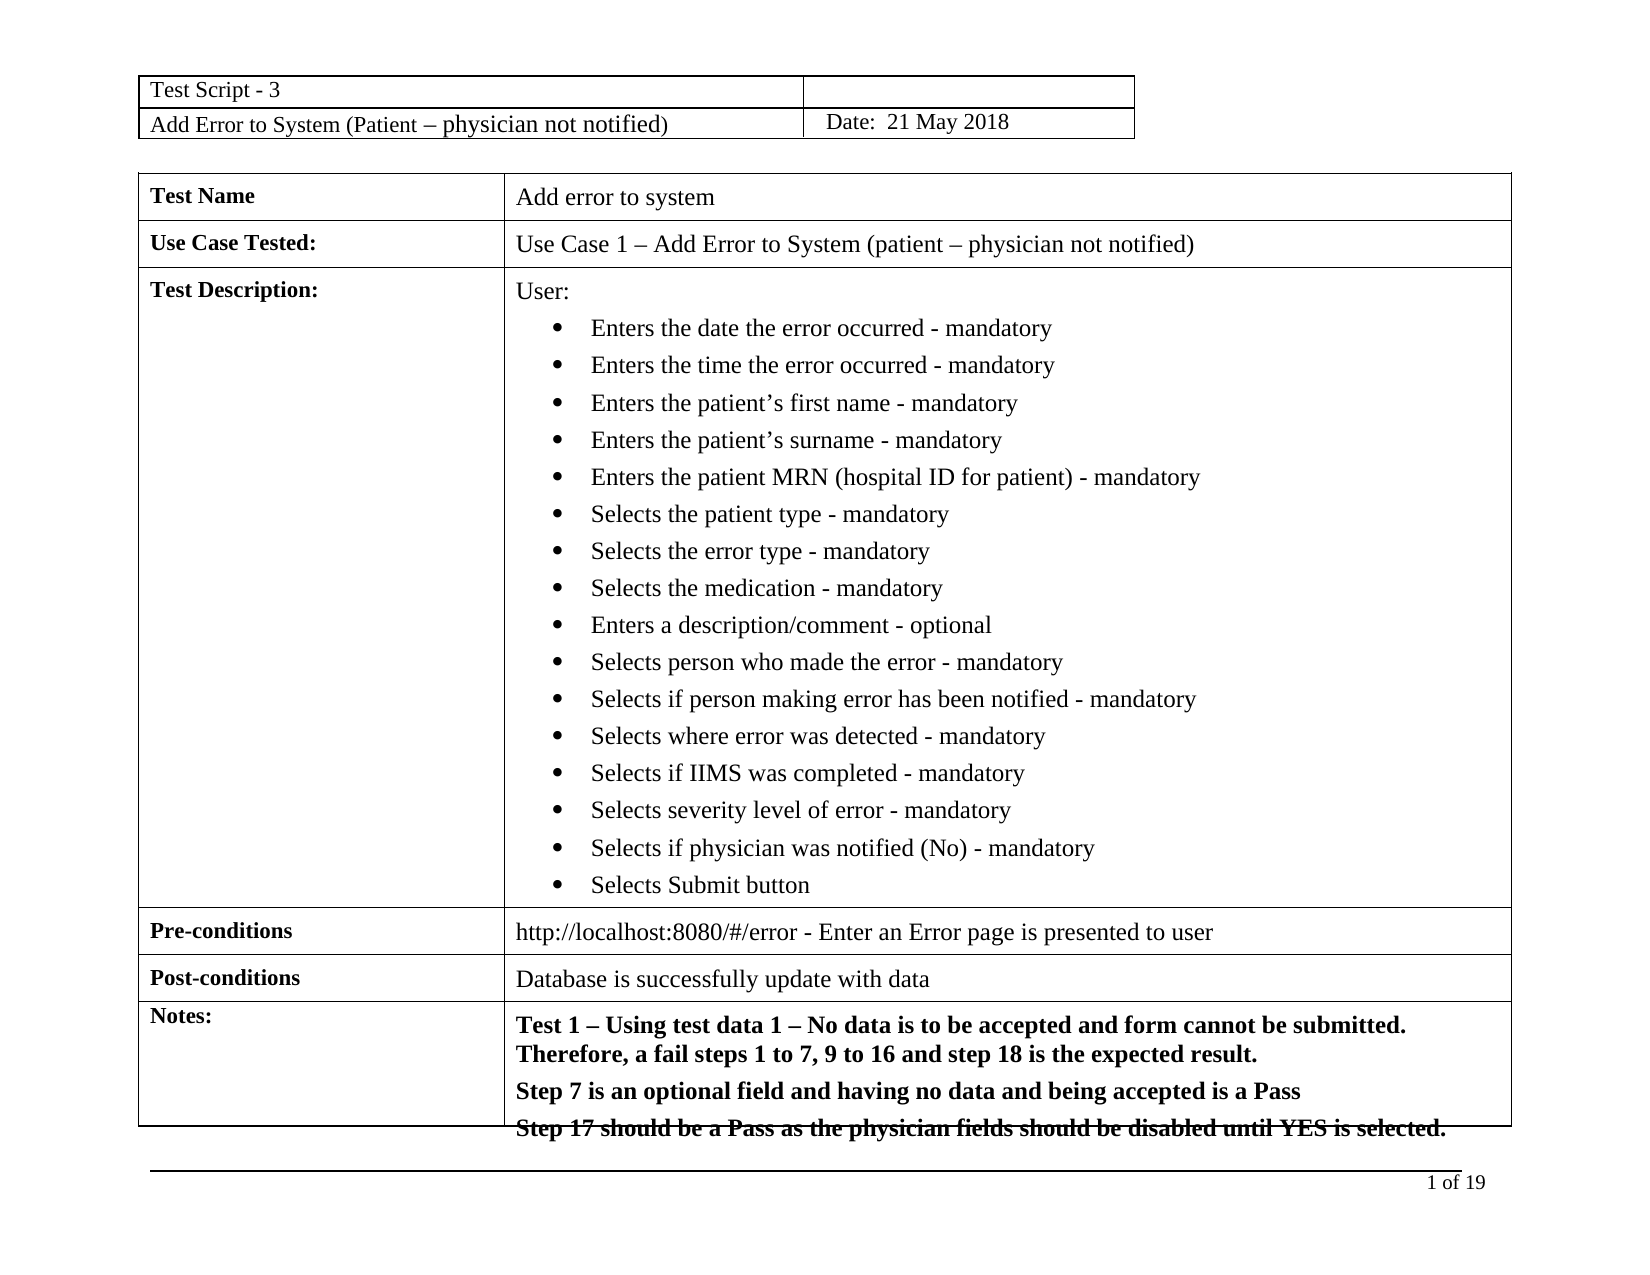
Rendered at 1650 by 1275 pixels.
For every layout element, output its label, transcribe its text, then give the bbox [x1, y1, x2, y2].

table_cell Use Case 1 – Add Error to System (patient – physician not notified) [505, 221, 1511, 266]
table_header Test Name [139, 174, 504, 219]
table_cell http://localhost:8080/#/error - Enter an Error page is presented to user [505, 908, 1511, 954]
table_cell Use Case Tested: [139, 221, 504, 266]
table_cell Database is successfully update with data [505, 955, 1511, 1001]
table_cell Notes: [139, 1002, 504, 1125]
table_cell Test 1 – Using test data 1 – No data is to be accepted and form cannot be submitted. Therefore, a fail steps 1 to 7, 9 to 16 and step 18 is the expected result. Step 7 is an optional field and having no data and being accepted is a Pass Step 17 should be a Pass as the physician fields should be disabled until YES is selected. Form submission should fail [505, 1002, 1511, 1125]
table_header Add error to system [505, 174, 1511, 219]
table_cell Post-conditions [139, 955, 504, 1001]
table_cell Pre-conditions [139, 908, 504, 954]
table_cell Test Description: [139, 268, 504, 907]
